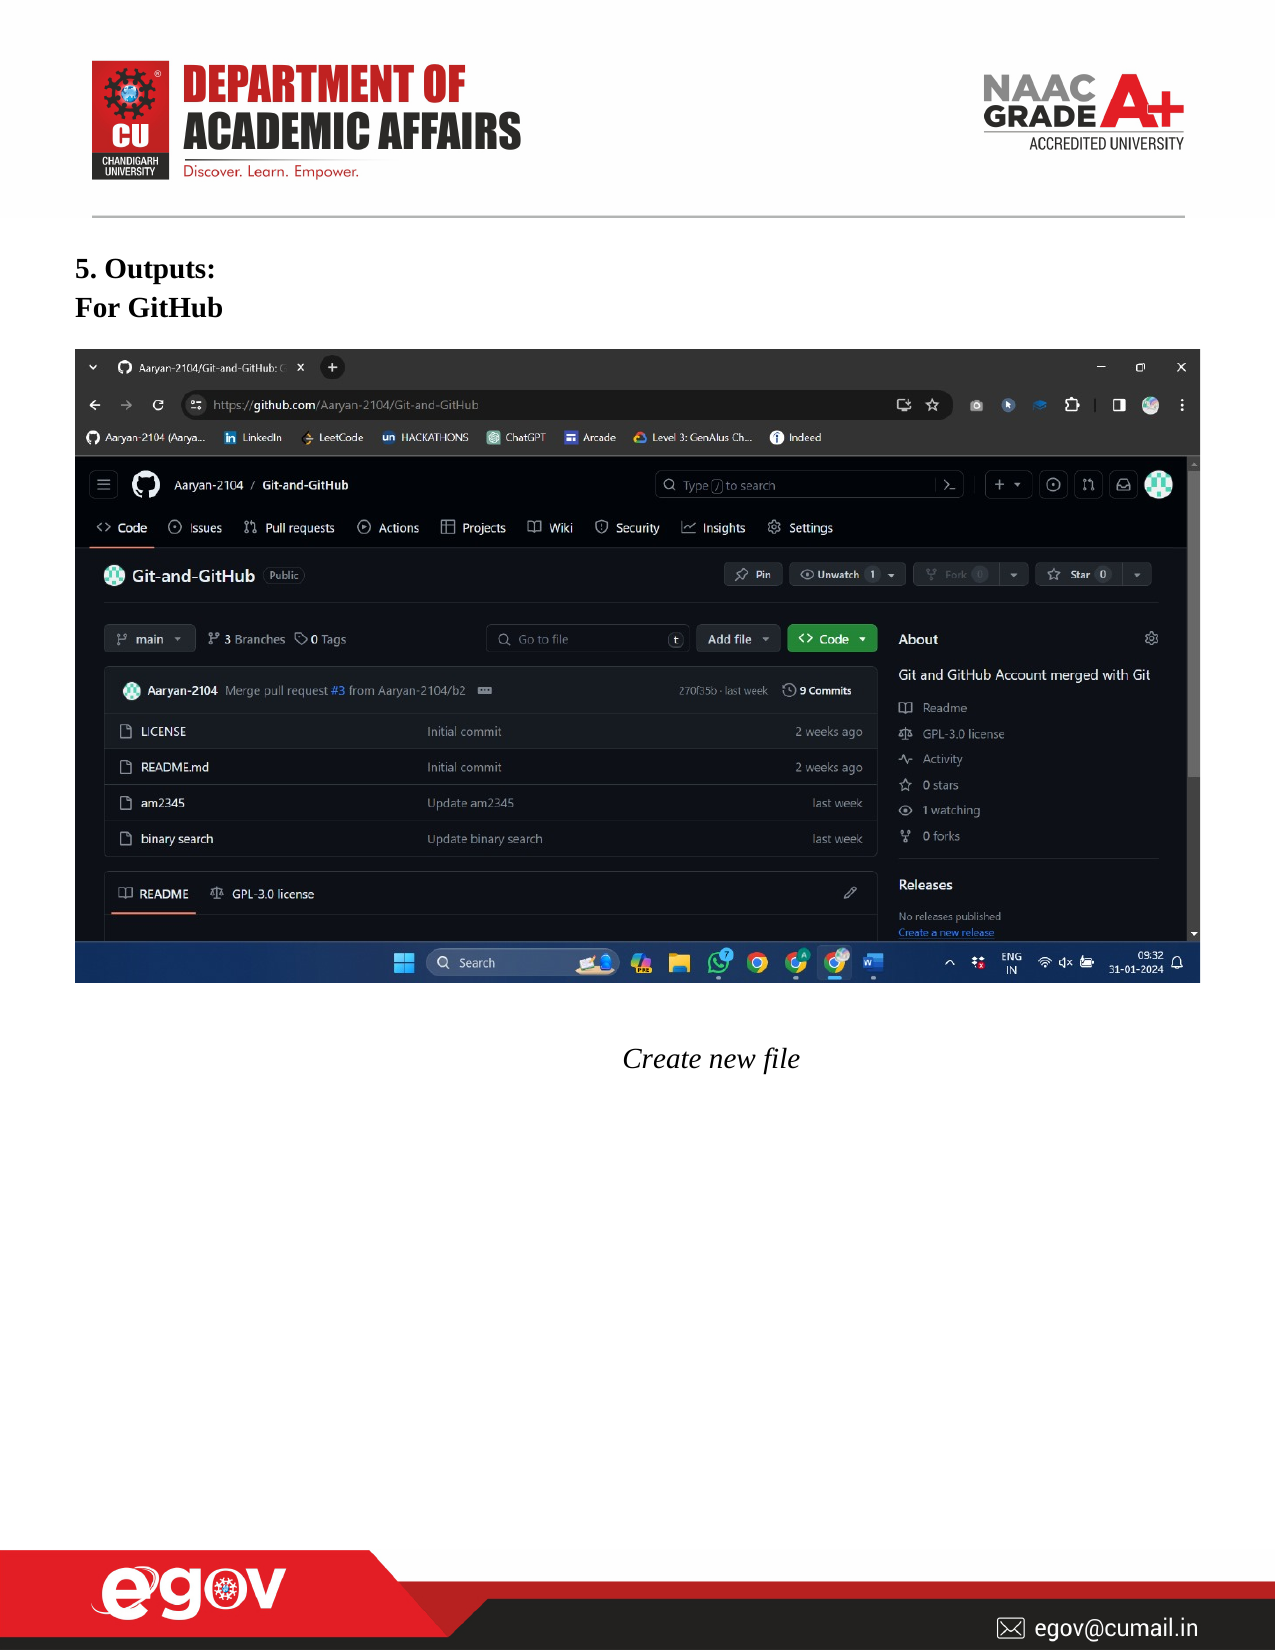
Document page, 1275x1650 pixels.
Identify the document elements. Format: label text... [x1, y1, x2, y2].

text Create new file [225, 1041, 1200, 1074]
picture [75, 349, 1200, 983]
picture [0, 0, 1275, 218]
picture [0, 1549, 1275, 1650]
text 5. Outputs: For GitHub [75, 252, 1200, 324]
